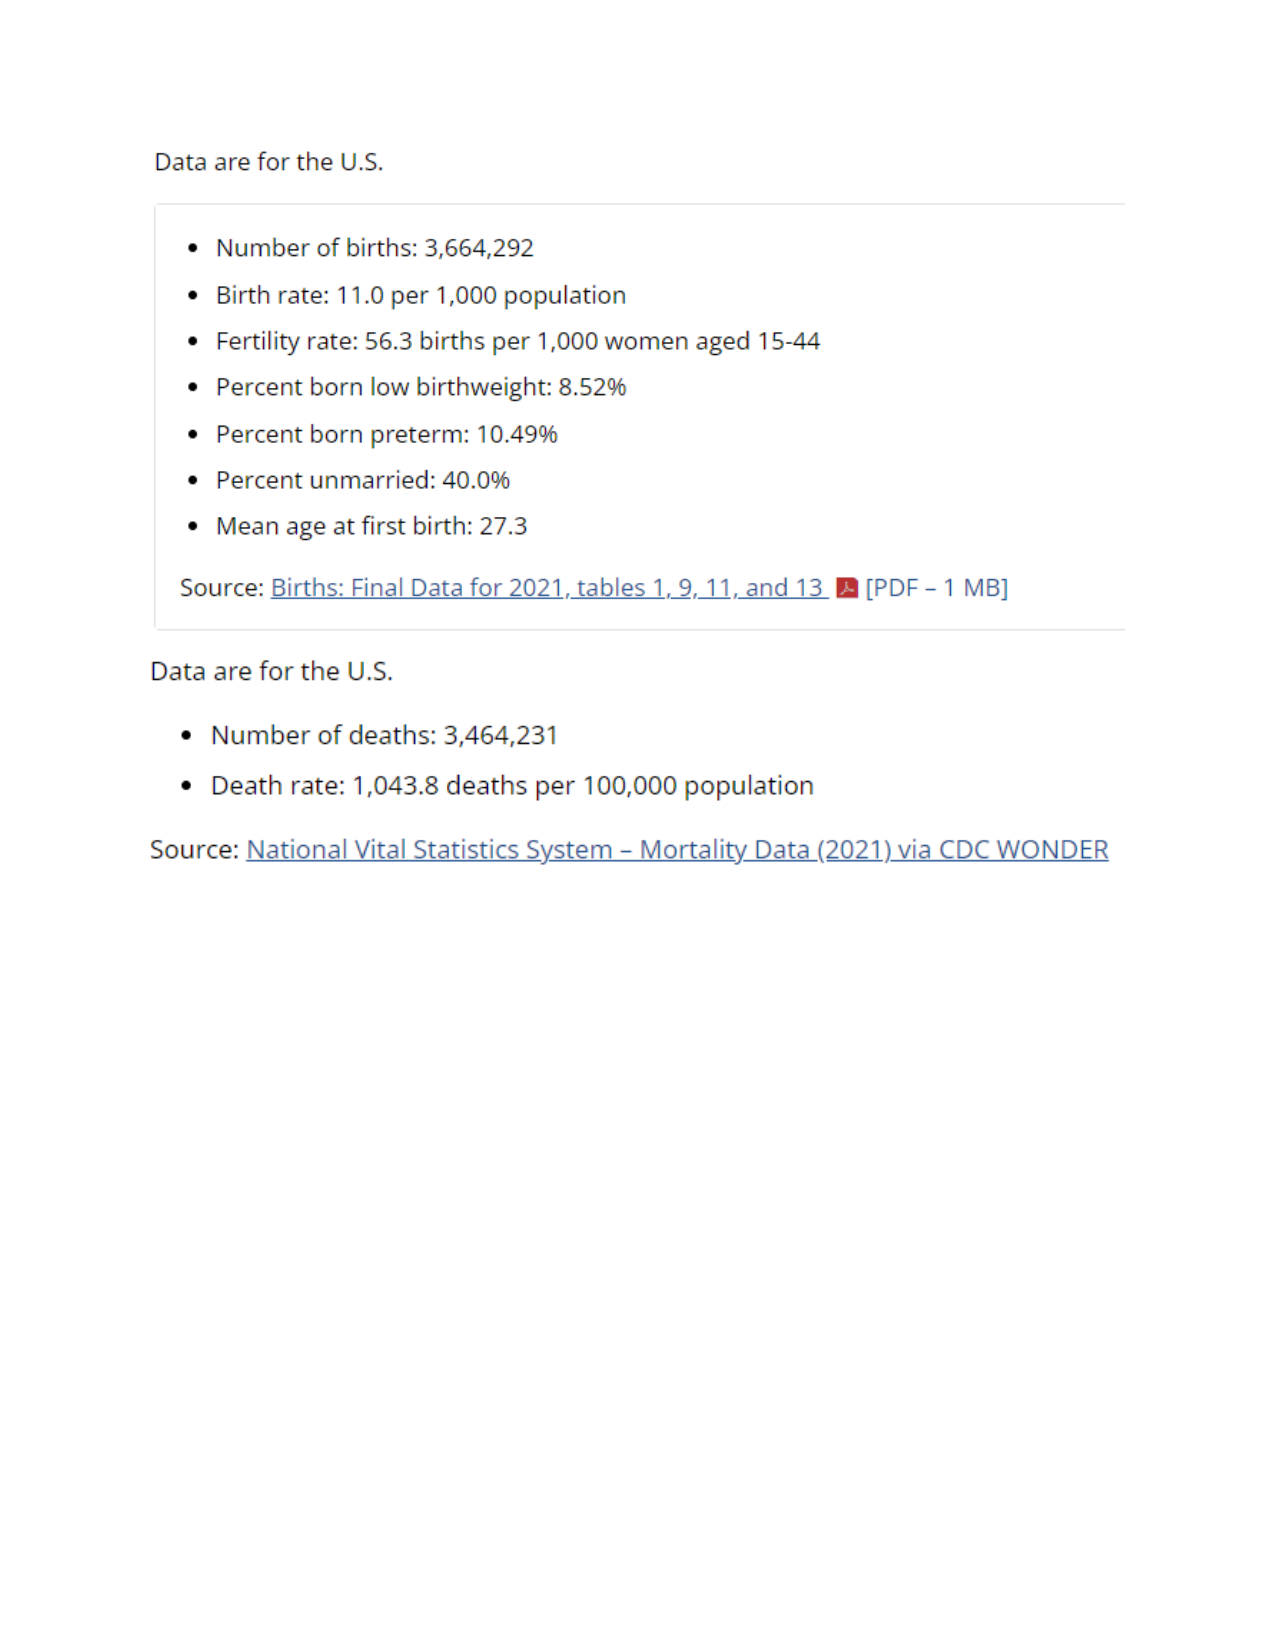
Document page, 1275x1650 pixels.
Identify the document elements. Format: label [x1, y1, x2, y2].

picture [150, 150, 1125, 635]
picture [150, 653, 1125, 877]
